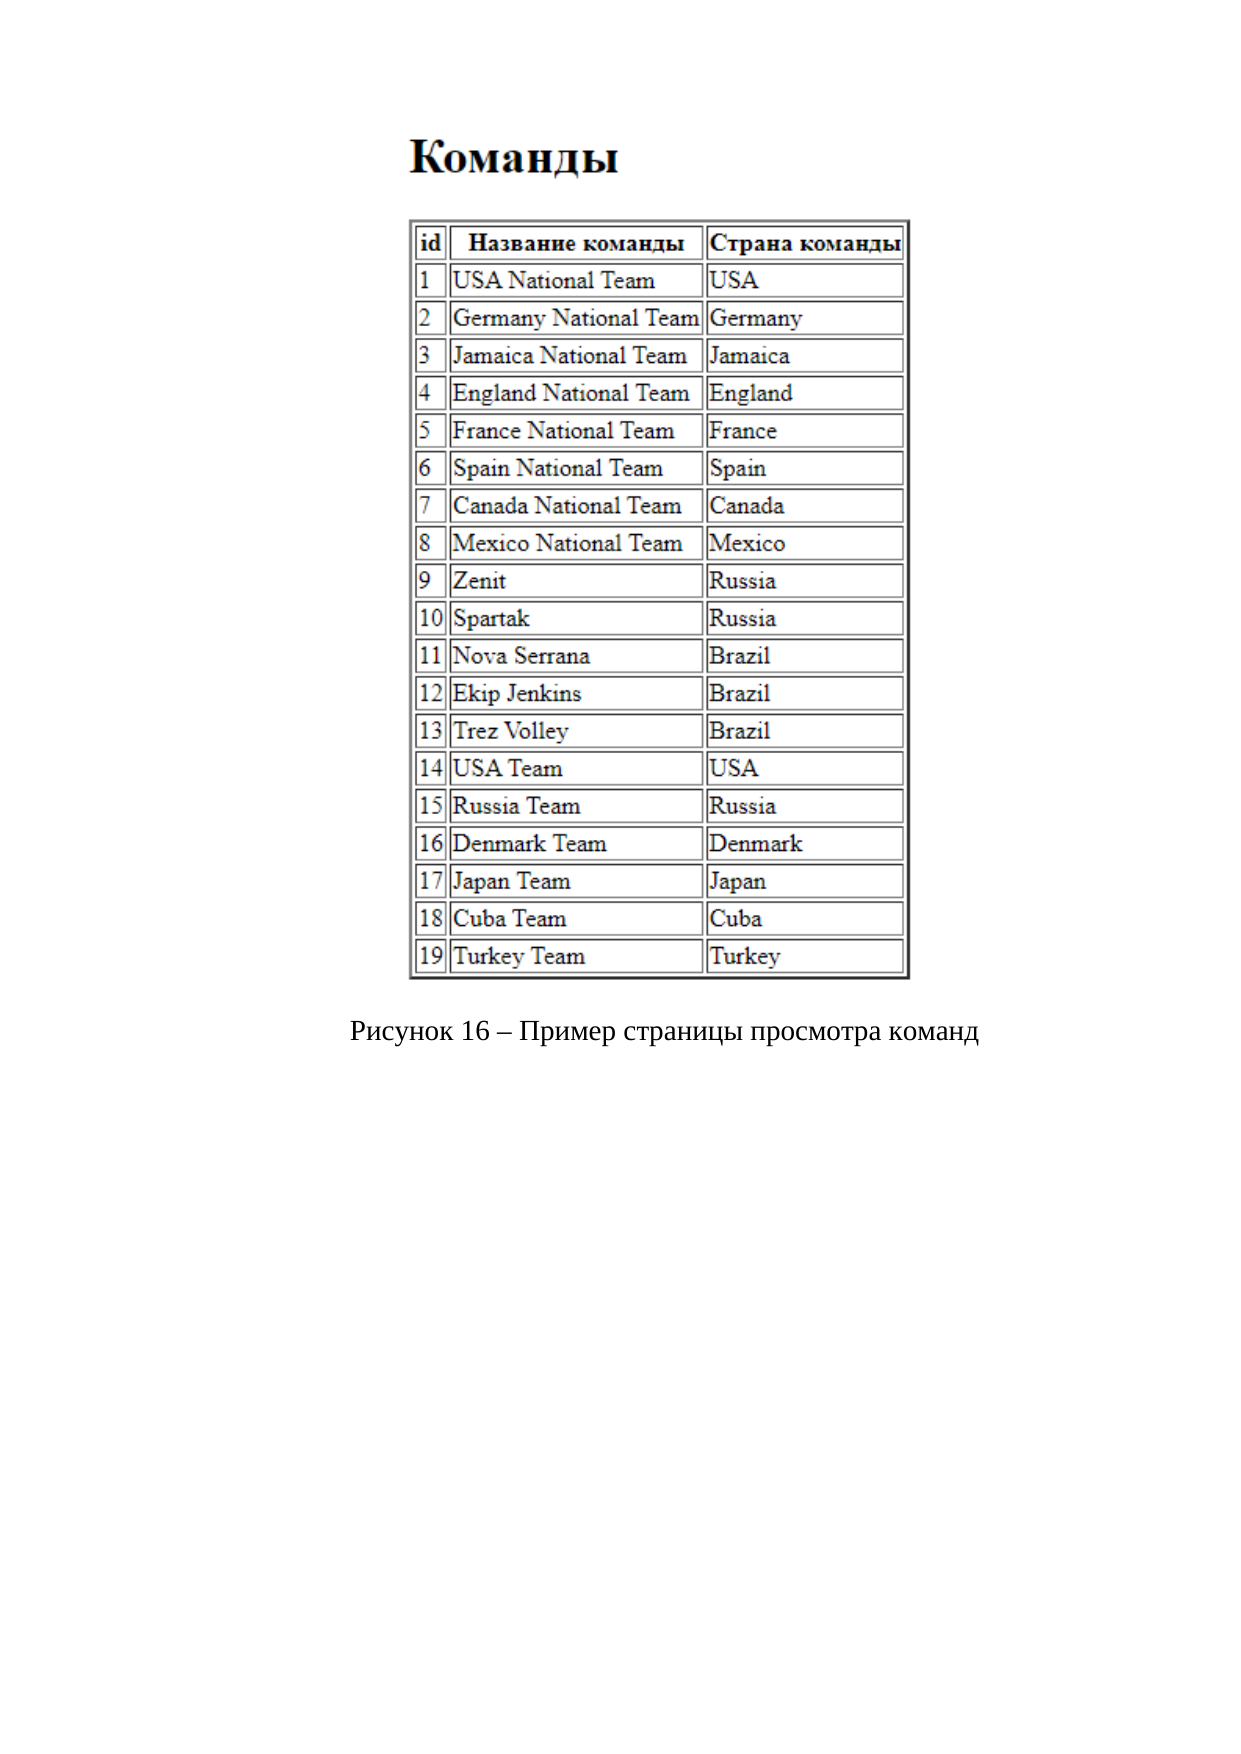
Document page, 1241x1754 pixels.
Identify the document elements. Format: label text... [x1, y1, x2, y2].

picture [403, 118, 926, 997]
